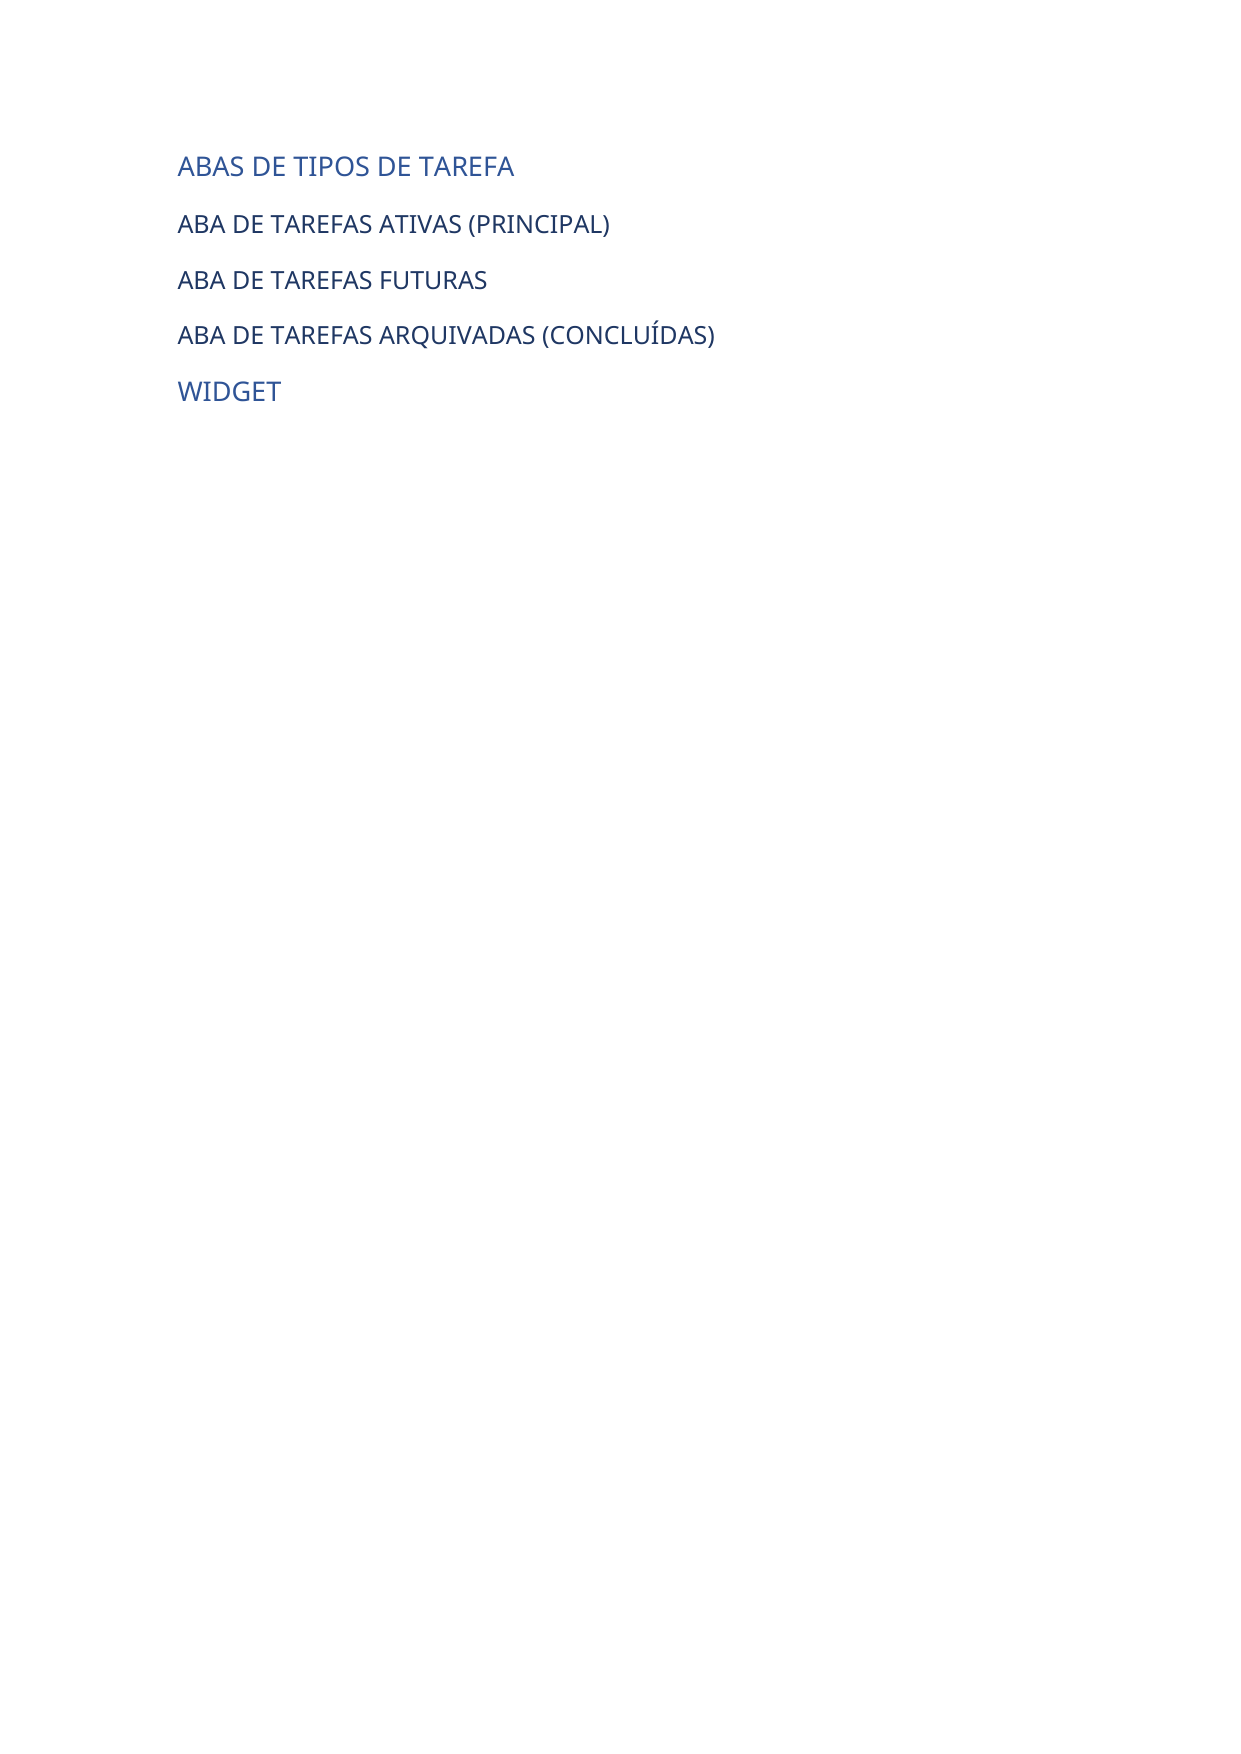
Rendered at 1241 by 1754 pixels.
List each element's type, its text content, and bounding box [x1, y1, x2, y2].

subtitle ABA DE TAREFAS ARQUIVADAS (CONCLUÍDAS) [177, 317, 1063, 352]
subtitle ABA DE TAREFAS ATIVAS (PRINCIPAL) [177, 207, 1063, 241]
subtitle WIDGET [177, 373, 1063, 409]
subtitle ABAS DE TIPOS DE TAREFA [177, 148, 1063, 184]
subtitle ABA DE TAREFAS FUTURAS [177, 262, 1063, 296]
